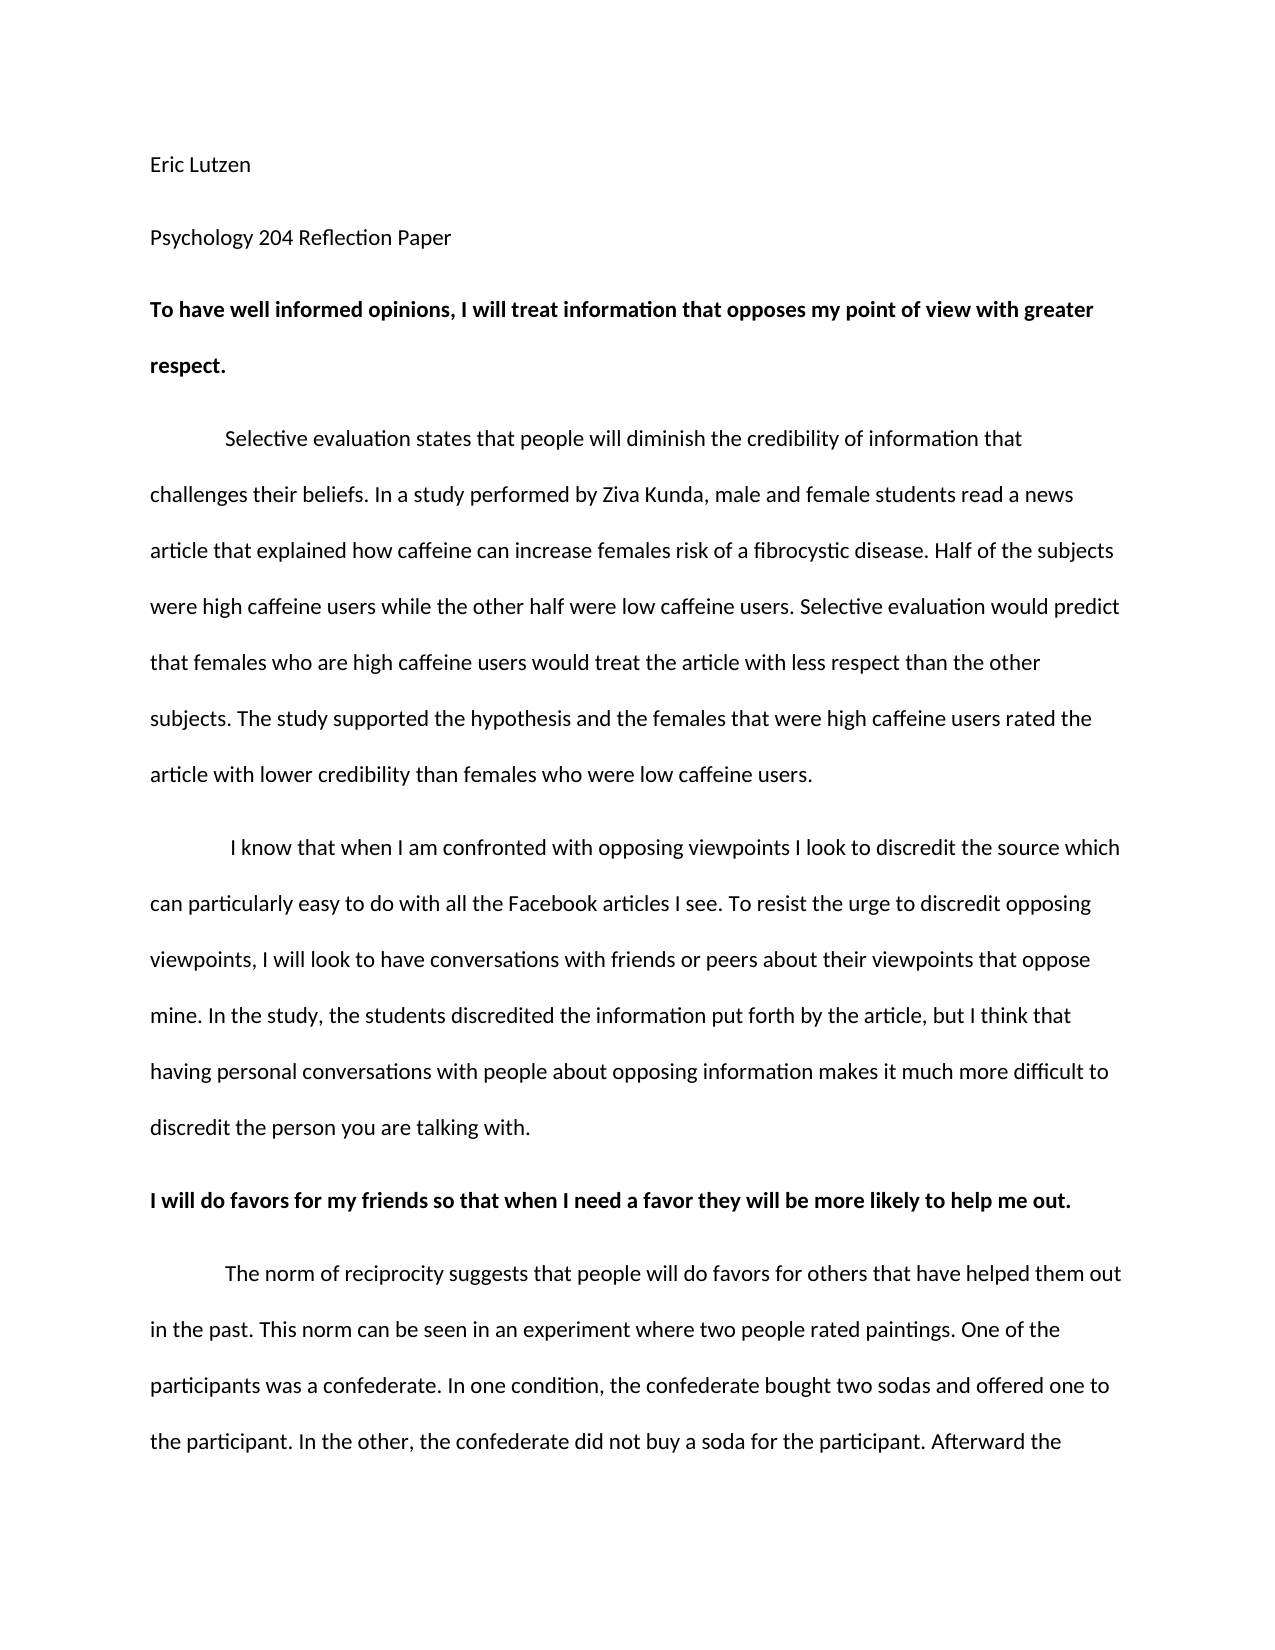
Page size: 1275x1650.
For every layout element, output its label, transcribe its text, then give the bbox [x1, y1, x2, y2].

text To have well informed opinions, I will treat information that opposes my point of view with greater respect. [150, 295, 1125, 379]
text Selective evaluation states that people will diminish the credibility of information that challenges their beliefs. In a study performed by Ziva Kunda, male and female students read a news article that explained how caffeine can increase females risk of a fibrocystic disease. Half of the subjects were high caffeine users while the other half were low caffeine users. Selective evaluation would predict that females who are high caffeine users would treat the article with less respect than the other subjects. The study supported the hypothesis and the females that were high caffeine users rated the article with lower credibility than females who were low caffeine users. [150, 424, 1125, 788]
text Psychology 204 Reflection Paper [150, 223, 1125, 251]
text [150, 1259, 1125, 1455]
text Eric Lutzen [150, 150, 1125, 178]
text I know that when I am confronted with opposing viewpoints I look to discredit the source which can particularly easy to do with all the Facebook articles I see. To resist the urge to discredit opposing viewpoints, I will look to have conversations with friends or peers about their viewpoints that oppose mine. In the study, the students discredited the information put forth by the article, but I think that having personal conversations with people about opposing information makes it much more difficult to discredit the person you are talking with. [150, 833, 1125, 1141]
text I will do favors for my friends so that when I need a favor they will be more likely to help me out. [150, 1186, 1125, 1214]
